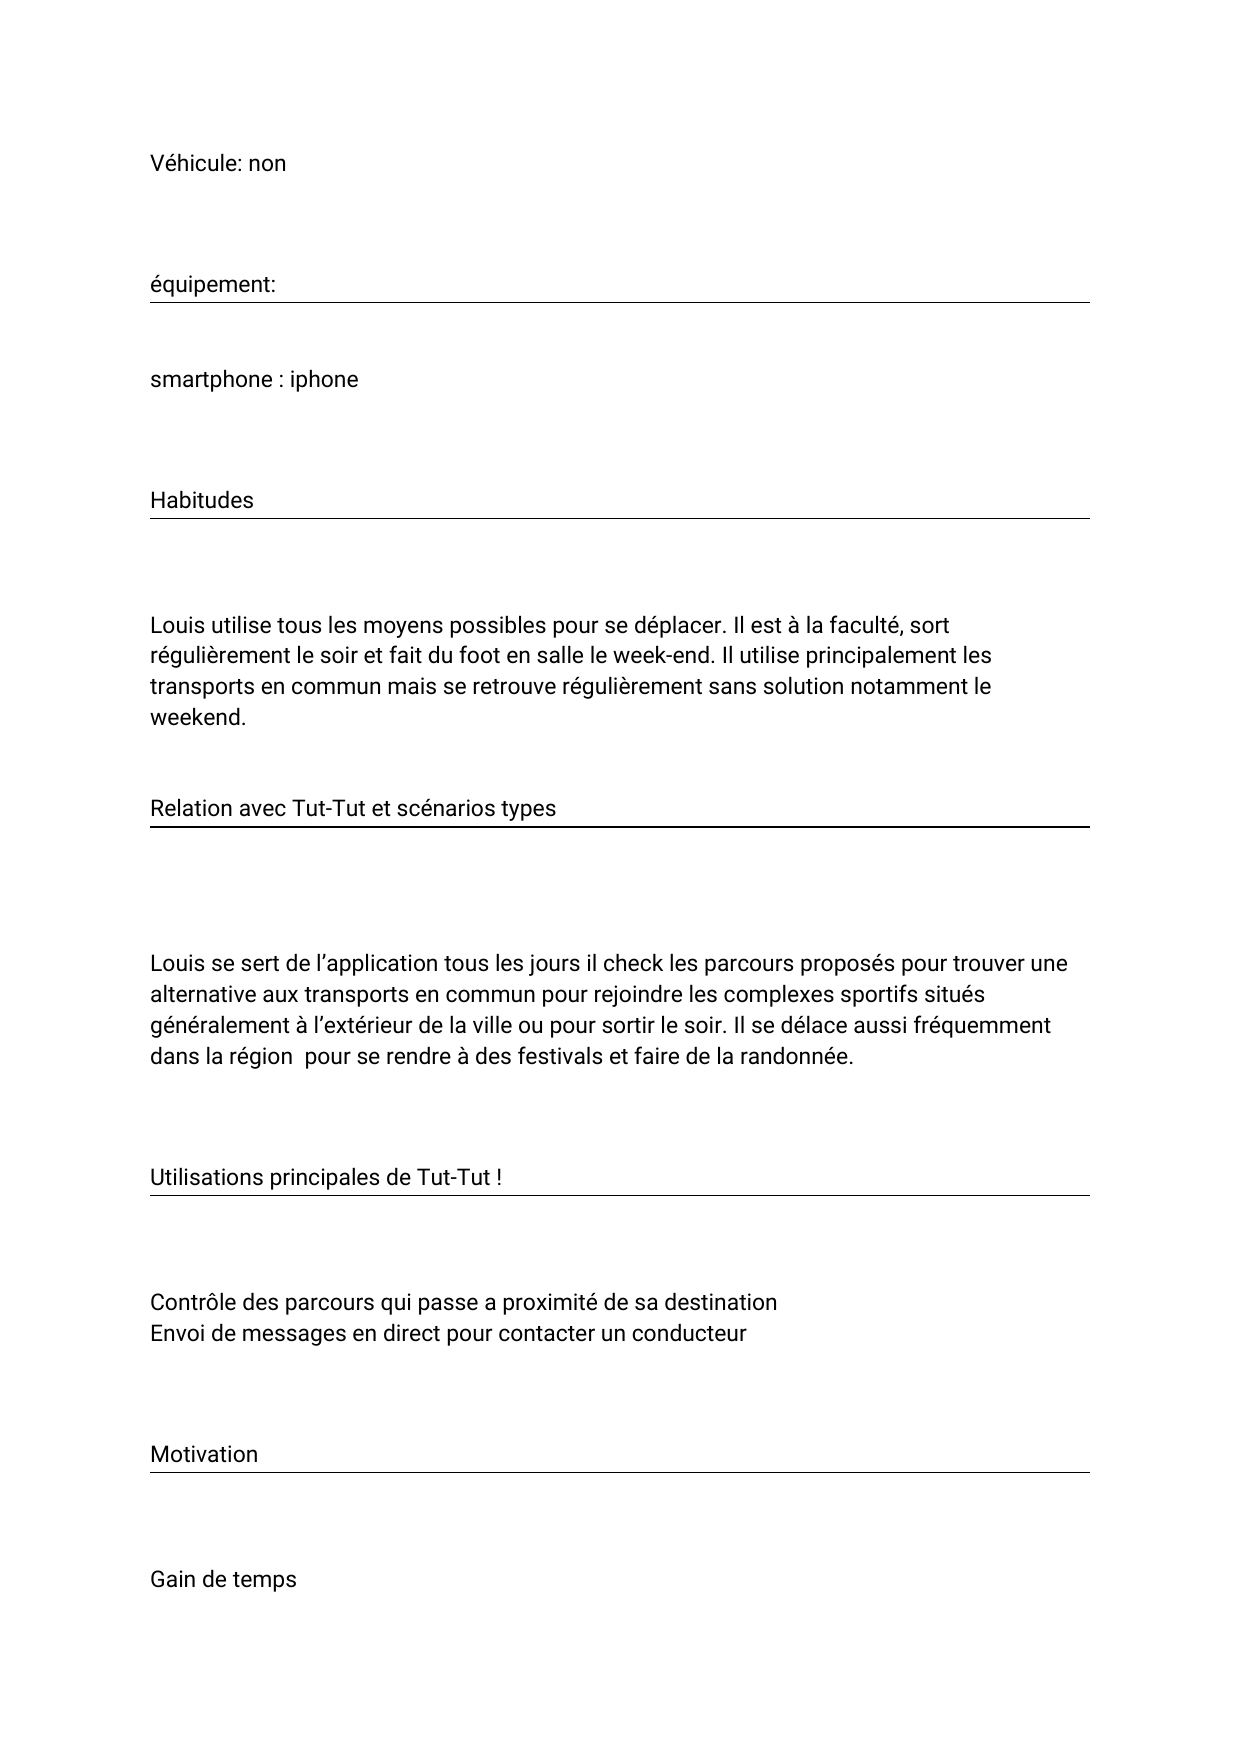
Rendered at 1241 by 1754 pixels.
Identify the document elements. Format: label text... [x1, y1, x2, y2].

text Relation avec Tut-Tut et scénarios types [150, 796, 1090, 822]
text Motivation [150, 1441, 1090, 1468]
text Contrôle des parcours qui passe a proximité de sa destination [150, 1289, 1090, 1316]
text Habitudes [150, 487, 1090, 514]
text Utilisations principales de Tut-Tut ! [150, 1164, 1090, 1191]
text Louis utilise tous les moyens possibles pour se déplacer. Il est à la faculté, sort régulièrement le soir et fait du foot en salle le week-end. Il utilise principalement les transports en commun mais se retrouve régulièrement sans solution notamment le weekend. [150, 612, 1090, 731]
text Gain de temps [150, 1566, 1090, 1593]
text équipement: [150, 271, 1090, 298]
text Véhicule: non [150, 150, 1090, 177]
text Louis se sert de l’application tous les jours il check les parcours proposés pour trouver une alternative aux transports en commun pour rejoindre les complexes sportifs situés généralement à l’extérieur de la ville ou pour sortir le soir. Il se délace aussi fréquemment dans la région pour se rendre à des festivals et faire de la randonnée. [150, 950, 1090, 1070]
text Envoi de messages en direct pour contacter un conducteur [150, 1320, 1090, 1347]
text smartphone : iphone [150, 366, 1090, 393]
